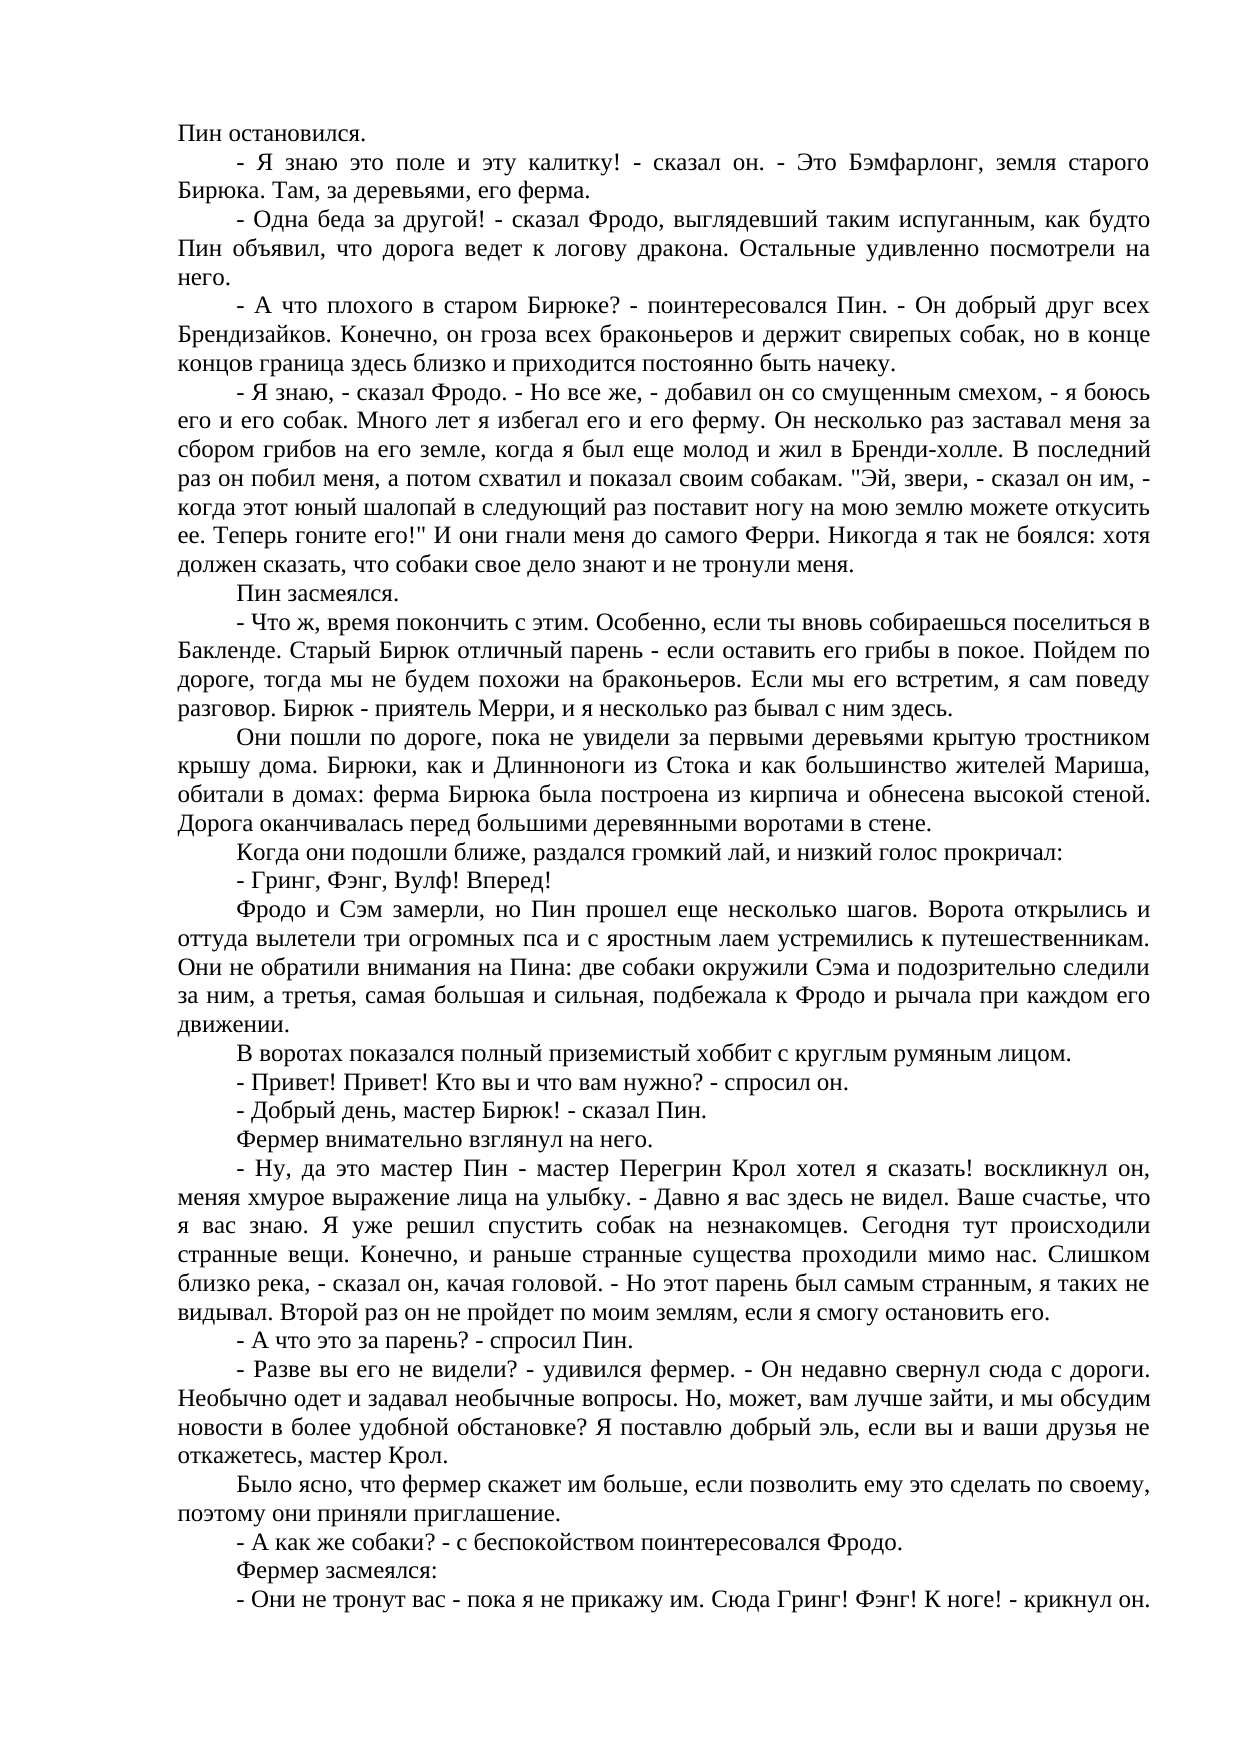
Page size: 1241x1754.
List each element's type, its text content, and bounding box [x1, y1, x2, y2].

text Фродо и Сэм замерли, но Пин прошел еще несколько шагов. Ворота открылись и оттуда вылетели три огромных пса и с яростным лаем устремились к путешественникам. Они не обратили внимания на Пина: две собаки окружили Сэма и подозрительно следили за ним, а третья, самая большая и сильная, подбежала к Фродо и рычала при каждом его движении. [177, 894, 1152, 1038]
text - Я знаю это поле и эту калитку! - сказал он. - Это Бэмфарлонг, земля старого Бирюка. Там, за деревьями, его ферма. [177, 147, 1152, 204]
text В воротах показался полный приземистый хоббит с круглым румяным лицом. [177, 1038, 1152, 1067]
text - Одна беда за другой! - сказал Фродо, выглядевший таким испуганным, как будто Пин объявил, что дорога ведет к логову дракона. Остальные удивленно посмотрели на него. [177, 204, 1152, 291]
text Фермер внимательно взглянул на него. [177, 1124, 1152, 1153]
text Когда они подошли ближе, раздался громкий лай, и низкий голос прокричал: [177, 837, 1152, 866]
text - А что плохого в старом Бирюке? - поинтересовался Пин. - Он добрый друг всех Брендизайков. Конечно, он гроза всех браконьеров и держит свирепых собак, но в конце концов граница здесь близко и приходится постоянно быть начеку. [177, 291, 1152, 377]
text Они пошли по дороге, пока не увидели за первыми деревьями крытую тростником крышу дома. Бирюки, как и Длинноноги из Стока и как большинство жителей Мариша, обитали в домах: ферма Бирюка была построена из кирпича и обнесена высокой стеной. Дорога оканчивалась перед большими деревянными воротами в стене. [177, 722, 1152, 837]
text Фермер засмеялся: [177, 1556, 1152, 1584]
text - Гринг, Фэнг, Вулф! Вперед! [177, 866, 1152, 894]
text - А что это за парень? - спросил Пин. [177, 1326, 1152, 1354]
text - Разве вы его не видели? - удивился фермер. - Он недавно свернул сюда с дороги. Необычно одет и задавал необычные вопросы. Но, может, вам лучше зайти, и мы обсудим новости в более удобной обстановке? Я поставлю добрый эль, если вы и ваши друзья не откажетесь, мастер Крол. [177, 1354, 1152, 1469]
text - А как же собаки? - с беспокойством поинтересовался Фродо. [177, 1527, 1152, 1556]
text Пин засмеялся. [177, 578, 1152, 607]
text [177, 118, 1152, 147]
text - Я знаю, - сказал Фродо. - Но все же, - добавил он со смущенным смехом, - я боюсь его и его собак. Много лет я избегал его и его ферму. Он несколько раз заставал меня за сбором грибов на его земле, когда я был еще молод и жил в Бренди-холле. В последний раз он побил меня, а потом схватил и показал своим собакам. "Эй, звери, - сказал он им, - когда этот юный шалопай в следующий раз поставит ногу на мою землю можете откусить ее. Теперь гоните его!" И они гнали меня до самого Ферри. Никогда я так не боялся: хотя должен сказать, что собаки свое дело знают и не тронули меня. [177, 377, 1152, 578]
text - Что ж, время покончить с этим. Особенно, если ты вновь собираешься поселиться в Бакленде. Старый Бирюк отличный парень - если оставить его грибы в покое. Пойдем по дороге, тогда мы не будем похожи на браконьеров. Если мы его встретим, я сам поведу разговор. Бирюк - приятель Мерри, и я несколько раз бывал с ним здесь. [177, 607, 1152, 722]
text - Ну, да это мастер Пин - мастер Перегрин Крол хотел я сказать! воскликнул он, меняя хмурое выражение лица на улыбку. - Давно я вас здесь не видел. Ваше счастье, что я вас знаю. Я уже решил спустить собак на незнакомцев. Сегодня тут происходили странные вещи. Конечно, и раньше странные существа проходили мимо нас. Слишком близко река, - сказал он, качая головой. - Но этот парень был самым странным, я таких не видывал. Второй раз он не пройдет по моим землям, если я смогу остановить его. [177, 1153, 1152, 1326]
text - Привет! Привет! Кто вы и что вам нужно? - спросил он. [177, 1067, 1152, 1096]
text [177, 1584, 1152, 1613]
text Было ясно, что фермер скажет им больше, если позволить ему это сделать по своему, поэтому они приняли приглашение. [177, 1469, 1152, 1527]
text - Добрый день, мастер Бирюк! - сказал Пин. [177, 1096, 1152, 1124]
